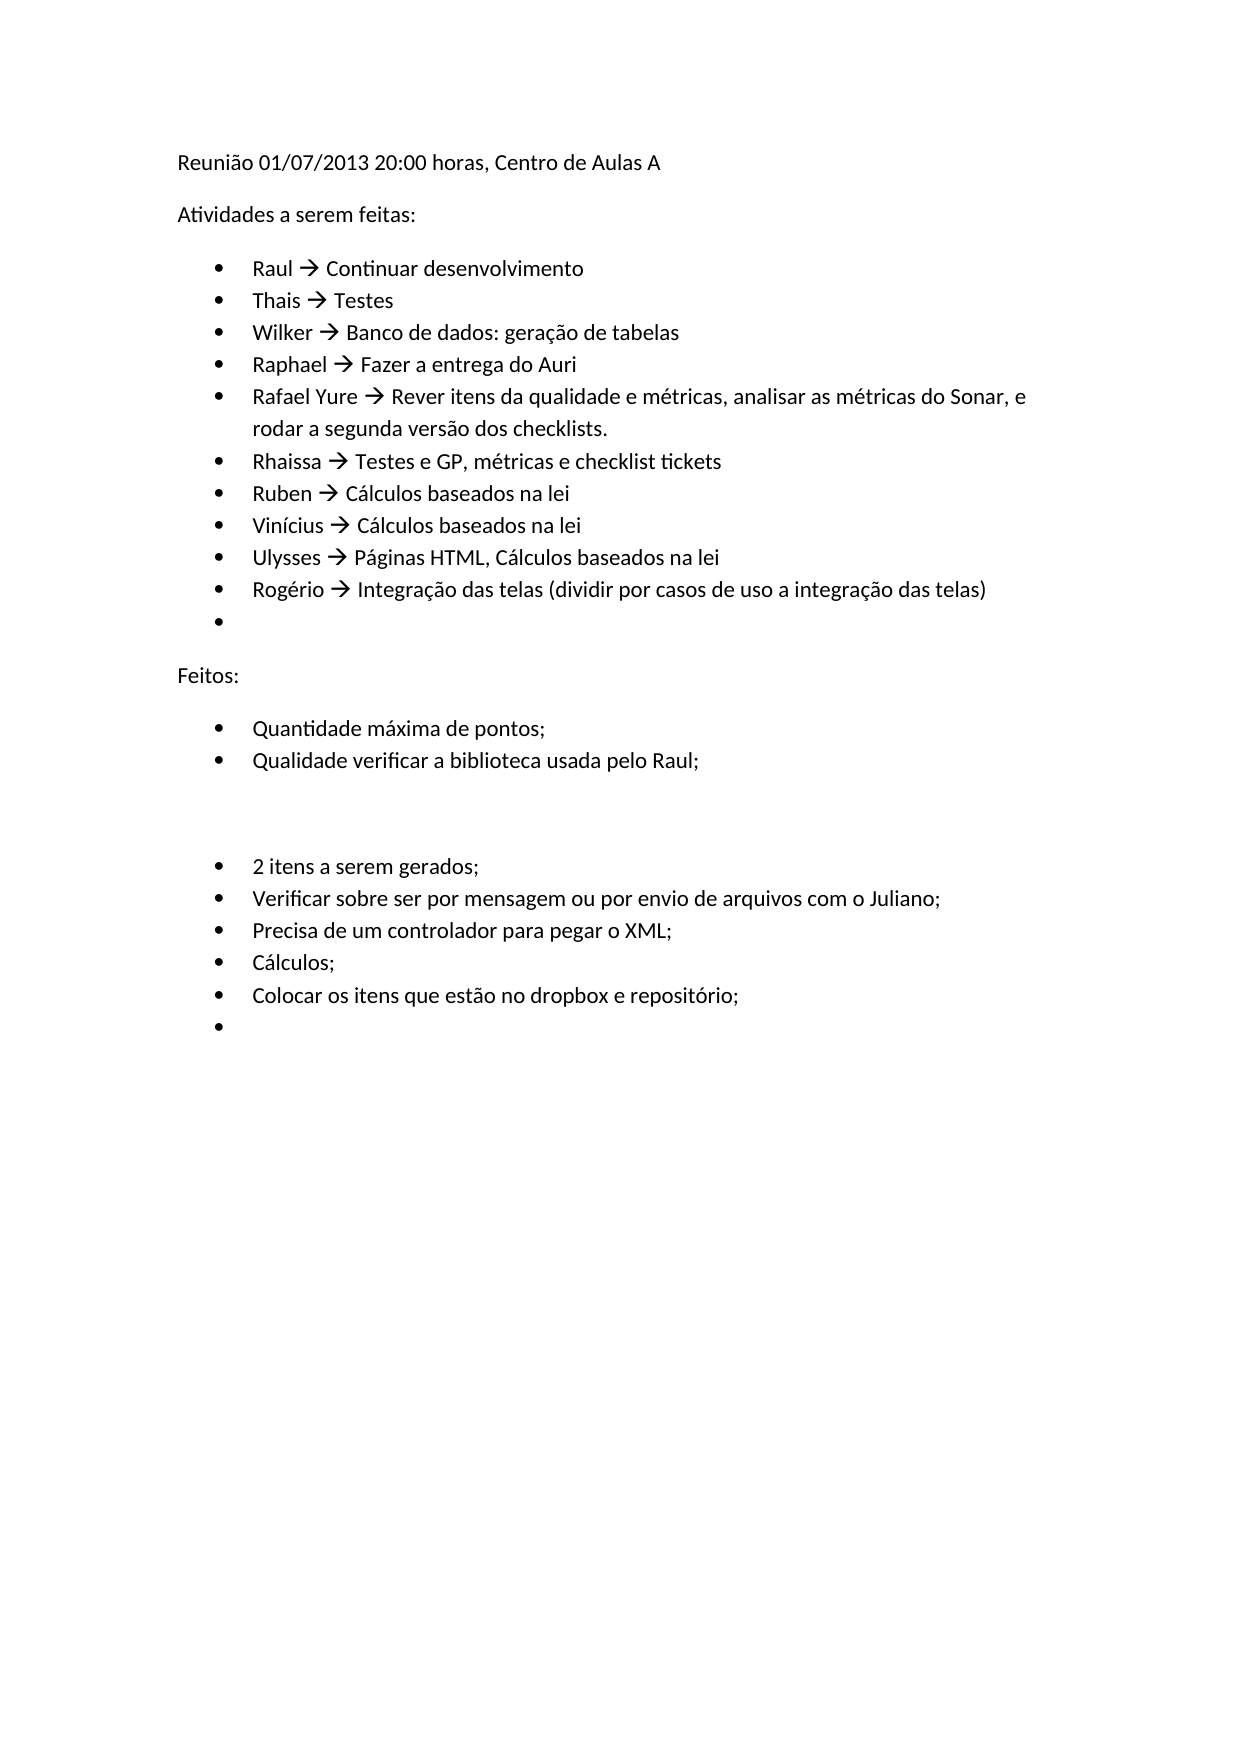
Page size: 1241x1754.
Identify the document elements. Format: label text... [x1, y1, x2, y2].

text Feitos: [177, 661, 1063, 689]
text Reunião 01/07/2013 20:00 horas, Centro de Aulas A [177, 148, 1063, 176]
list Raul Continuar desenvolvimento [215, 254, 1063, 282]
list Quantidade máxima de pontos; [215, 714, 1063, 742]
list Rafael Yure Rever itens da qualidade e métricas, analisar as métricas do Sonar, e rodar a segunda versão dos checklists. [215, 382, 1063, 443]
list Vinícius Cálculos baseados na lei [215, 511, 1063, 539]
list Rogério Integração das telas (dividir por casos de uso a integração das telas) [215, 576, 1063, 603]
list Colocar os itens que estão no dropbox e repositório; [215, 981, 1063, 1009]
list Thais Testes [215, 286, 1063, 314]
list Qualidade verificar a biblioteca usada pelo Raul; [215, 746, 1063, 774]
list Ulysses Páginas HTML, Cálculos baseados na lei [215, 543, 1063, 571]
list Rhaissa Testes e GP, métricas e checklist tickets [215, 447, 1063, 475]
list Wilker Banco de dados: geração de tabelas [215, 318, 1063, 346]
list Precisa de um controlador para pegar o XML; [215, 916, 1063, 944]
text Atividades a serem feitas: [177, 201, 1063, 229]
list Verificar sobre ser por mensagem ou por envio de arquivos com o Juliano; [215, 884, 1063, 912]
list 2 itens a serem gerados; [215, 852, 1063, 880]
list Raphael Fazer a entrega do Auri [215, 350, 1063, 378]
list Ruben Cálculos baseados na lei [215, 479, 1063, 507]
list Cálculos; [215, 948, 1063, 977]
